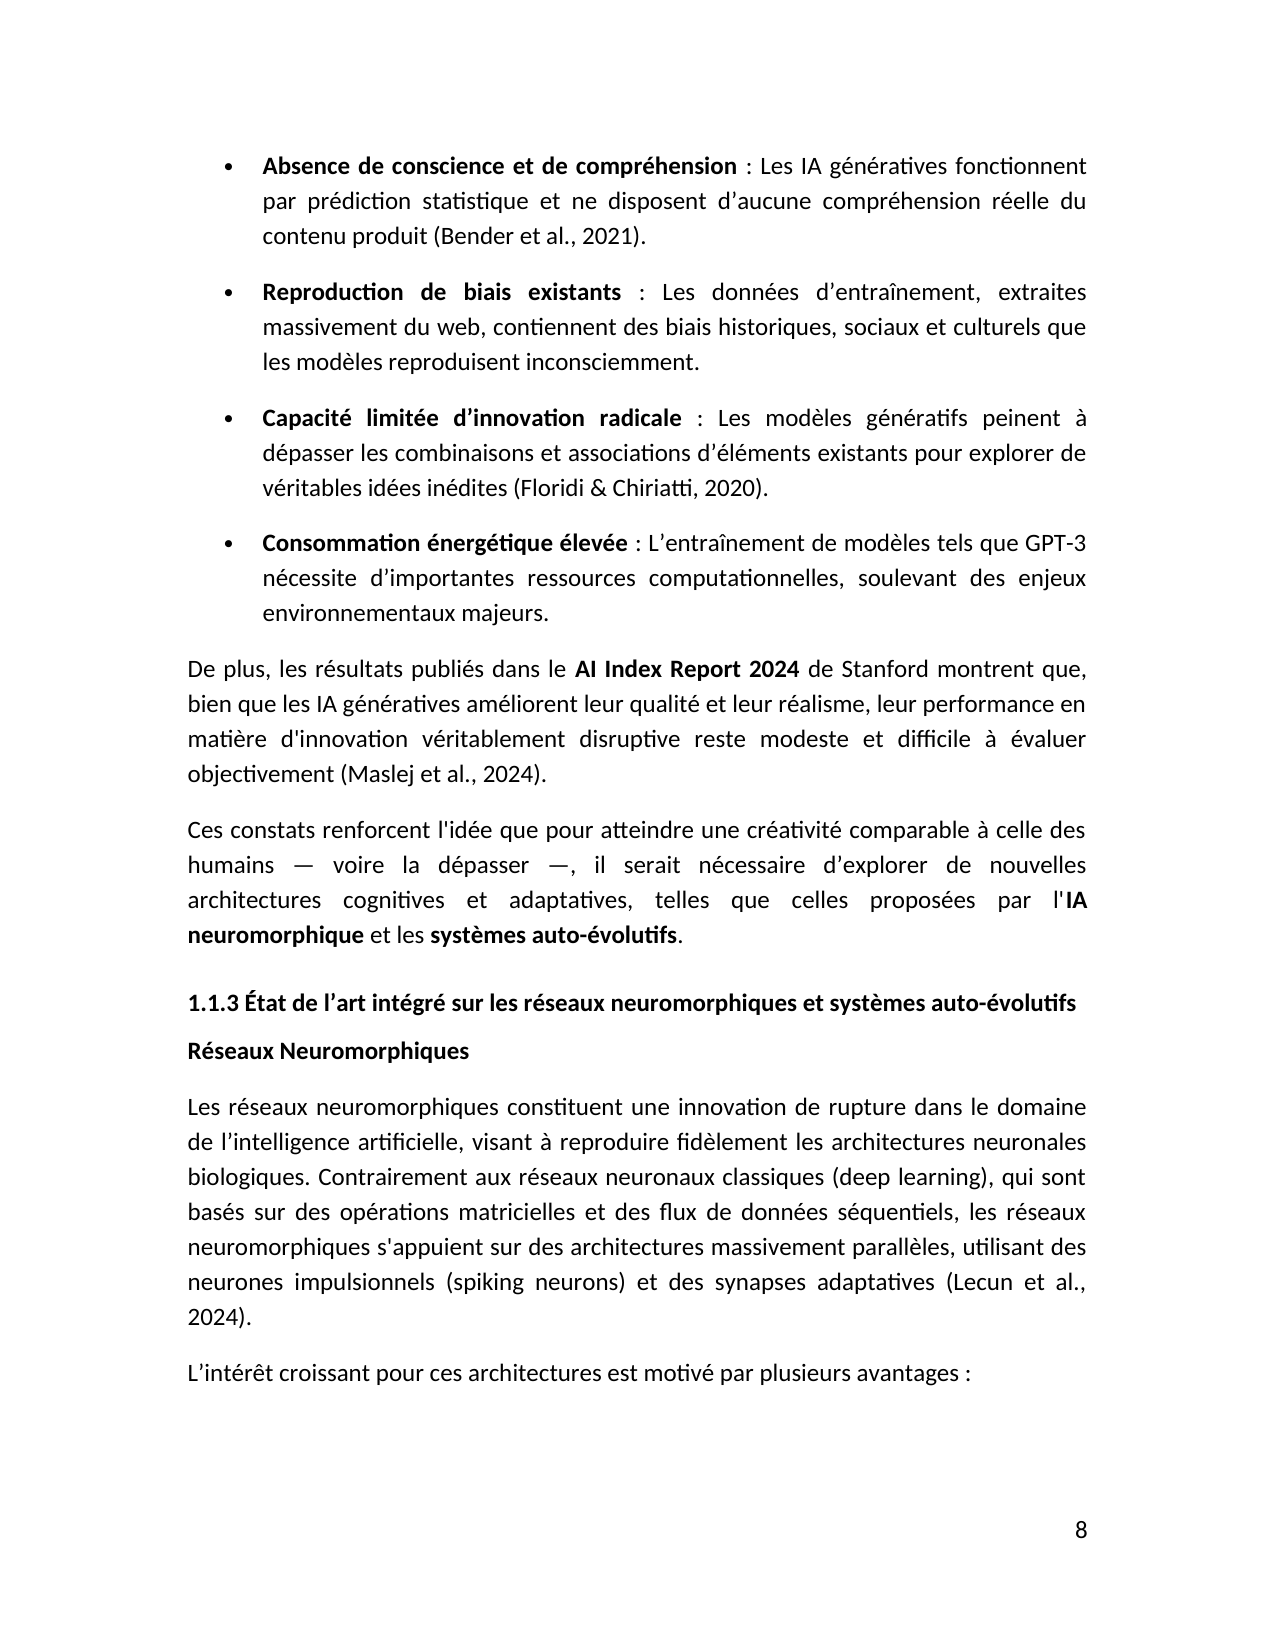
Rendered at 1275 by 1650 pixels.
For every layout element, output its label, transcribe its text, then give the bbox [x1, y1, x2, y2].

text Réseaux Neuromorphiques [187, 1035, 1087, 1066]
text De plus, les résultats publiés dans le AI Index Report 2024 de Stanford montrent que, bien que les IA génératives améliorent leur qualité et leur réalisme, leur performance en matière d'innovation véritablement disruptive reste modeste et difficile à évaluer objectivement (Maslej et al., 2024). [187, 653, 1087, 789]
text L’intérêt croissant pour ces architectures est motivé par plusieurs avantages : [187, 1357, 1087, 1387]
subtitle 1.1.3 État de l’art intégré sur les réseaux neuromorphiques et systèmes auto-évolutifs [187, 987, 1087, 1018]
text Ces constats renforcent l'idée que pour atteindre une créativité comparable à celle des humains — voire la dépasser —, il serait nécessaire d’explorer de nouvelles architectures cognitives et adaptatives, telles que celles proposées par l'IA neuromorphique et les systèmes auto-évolutifs. [187, 814, 1087, 950]
text Les réseaux neuromorphiques constituent une innovation de rupture dans le domaine de l’intelligence artificielle, visant à reproduire fidèlement les architectures neuronales biologiques. Contrairement aux réseaux neuronaux classiques (deep learning), qui sont basés sur des opérations matricielles et des flux de données séquentiels, les réseaux neuromorphiques s'appuient sur des architectures massivement parallèles, utilisant des neurones impulsionnels (spiking neurons) et des synapses adaptatives (Lecun et al., 2024). [187, 1091, 1087, 1331]
list Consommation énergétique élevée : L’entraînement de modèles tels que GPT-3 nécessite d’importantes ressources computationnelles, soulevant des enjeux environnementaux majeurs. [225, 527, 1087, 628]
list Reproduction de biais existants : Les données d’entraînement, extraites massivement du web, contiennent des biais historiques, sociaux et culturels que les modèles reproduisent inconsciemment. [225, 276, 1087, 376]
list Absence de conscience et de compréhension : Les IA génératives fonctionnent par prédiction statistique et ne disposent d’aucune compréhension réelle du contenu produit (Bender et al., 2021). [225, 150, 1087, 251]
list Capacité limitée d’innovation radicale : Les modèles génératifs peinent à dépasser les combinaisons et associations d’éléments existants pour explorer de véritables idées inédites (Floridi & Chiriatti, 2020). [225, 402, 1087, 502]
